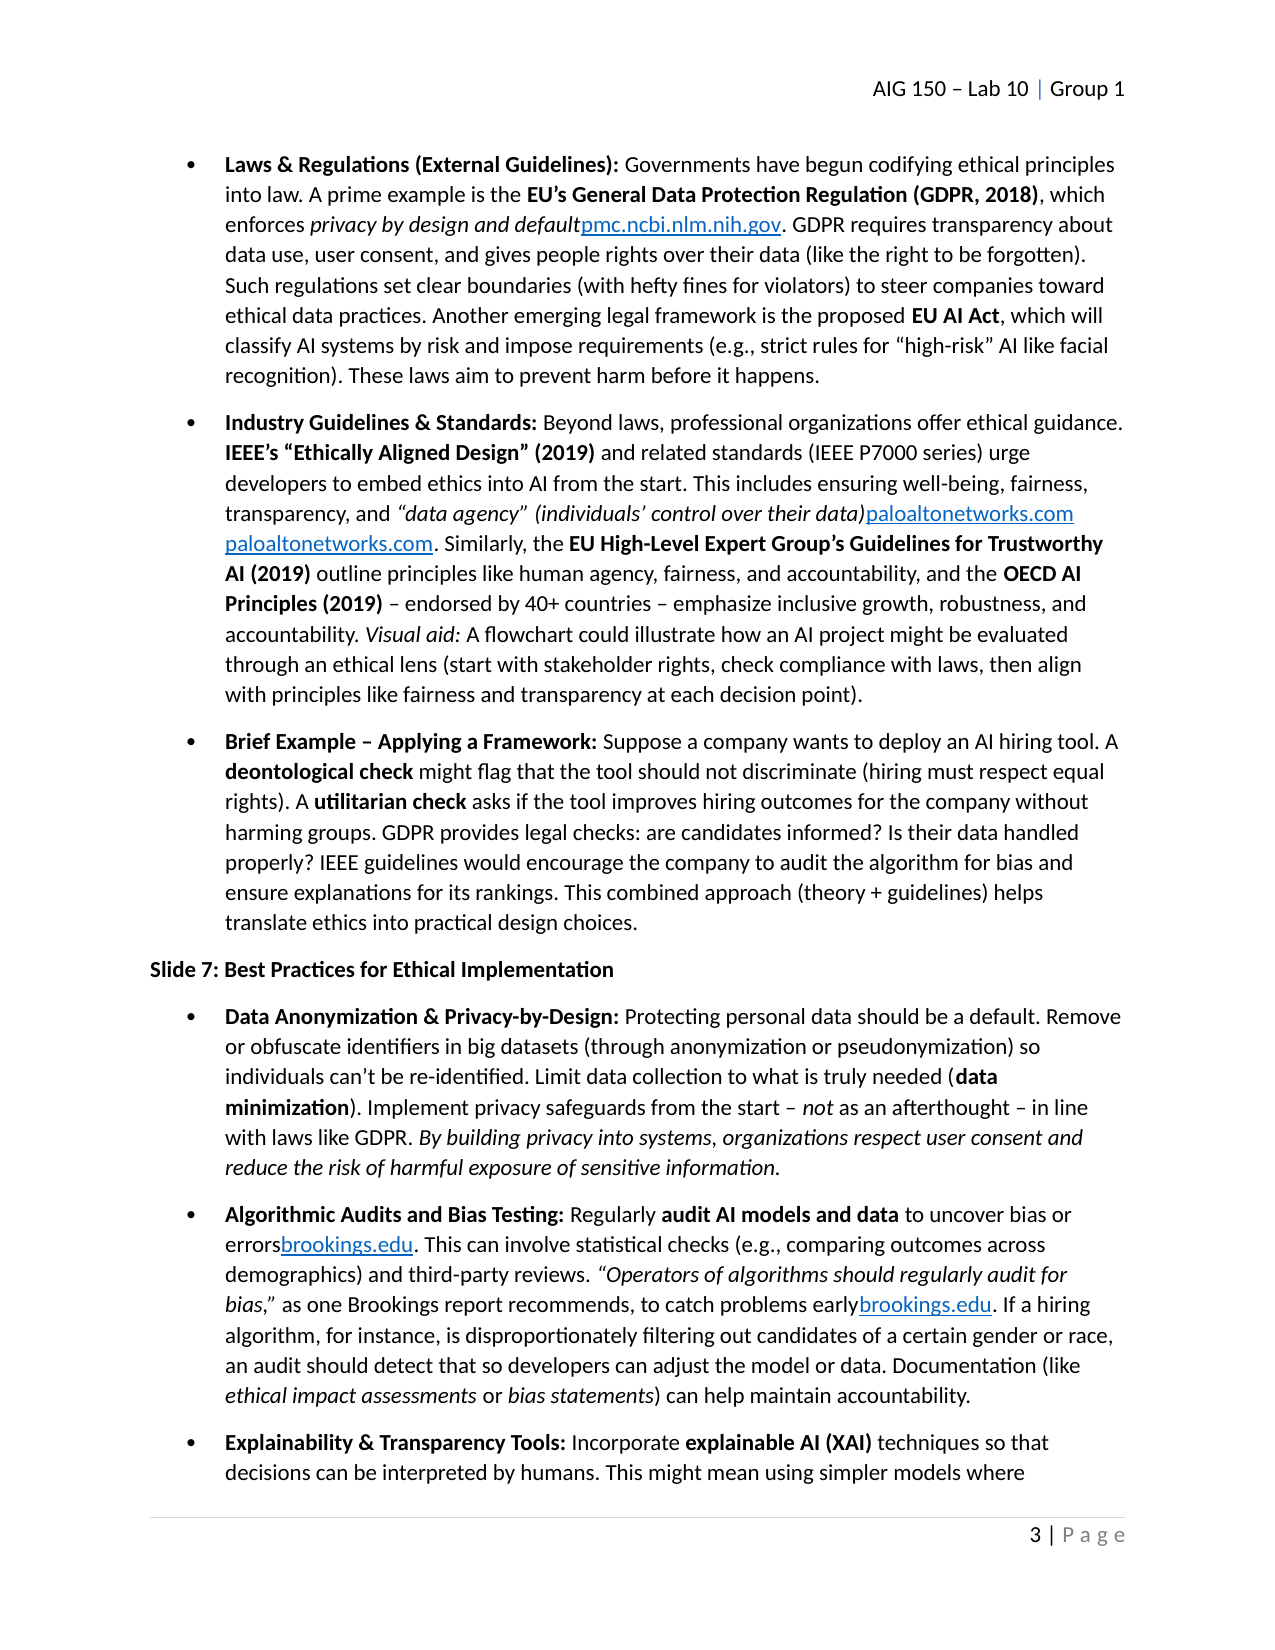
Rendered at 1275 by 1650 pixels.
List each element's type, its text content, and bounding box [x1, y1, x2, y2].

list Industry Guidelines & Standards: Beyond laws, professional organizations offer ethical guidance. IEEE’s “Ethically Aligned Design” (2019) and related standards (IEEE P7000 series) urge developers to embed ethics into AI from the start. This includes ensuring well-being, fairness, transparency, and “data agency” (individuals’ control over their data)​paloaltonetworks.com​paloaltonetworks.com. Similarly, the EU High-Level Expert Group’s Guidelines for Trustworthy AI (2019) outline principles like human agency, fairness, and accountability, and the OECD AI Principles (2019) – endorsed by 40+ countries – emphasize inclusive growth, robustness, and accountability. Visual aid: A flowchart could illustrate how an AI project might be evaluated through an ethical lens (start with stakeholder rights, check compliance with laws, then align with principles like fairness and transparency at each decision point). [187, 408, 1125, 708]
list Algorithmic Audits and Bias Testing: Regularly audit AI models and data to uncover bias or errors​brookings.edu. This can involve statistical checks (e.g., comparing outcomes across demographics) and third-party reviews. “Operators of algorithms should regularly audit for bias,” as one Brookings report recommends, to catch problems early​brookings.edu. If a hiring algorithm, for instance, is disproportionately filtering out candidates of a certain gender or race, an audit should detect that so developers can adjust the model or data. Documentation (like ethical impact assessments or bias statements) can help maintain accountability. [187, 1200, 1125, 1409]
text Slide 7: Best Practices for Ethical Implementation [150, 955, 1125, 983]
list Brief Example – Applying a Framework: Suppose a company wants to deploy an AI hiring tool. A deontological check might flag that the tool should not discriminate (hiring must respect equal rights). A utilitarian check asks if the tool improves hiring outcomes for the company without harming groups. GDPR provides legal checks: are candidates informed? Is their data handled properly? IEEE guidelines would encourage the company to audit the algorithm for bias and ensure explanations for its rankings. This combined approach (theory + guidelines) helps translate ethics into practical design choices. [187, 727, 1125, 936]
list Data Anonymization & Privacy-by-Design: Protecting personal data should be a default. Remove or obfuscate identifiers in big datasets (through anonymization or pseudonymization) so individuals can’t be re-identified. Limit data collection to what is truly needed (data minimization). Implement privacy safeguards from the start – not as an afterthought – in line with laws like GDPR. By building privacy into systems, organizations respect user consent and reduce the risk of harmful exposure of sensitive information. [187, 1002, 1125, 1181]
list Laws & Regulations (External Guidelines): Governments have begun codifying ethical principles into law. A prime example is the EU’s General Data Protection Regulation (GDPR, 2018), which enforces privacy by design and default​pmc.ncbi.nlm.nih.gov. GDPR requires transparency about data use, user consent, and gives people rights over their data (like the right to be forgotten). Such regulations set clear boundaries (with hefty fines for violators) to steer companies toward ethical data practices. Another emerging legal framework is the proposed EU AI Act, which will classify AI systems by risk and impose requirements (e.g., strict rules for “high-risk” AI like facial recognition). These laws aim to prevent harm before it happens. [187, 150, 1125, 389]
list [187, 1428, 1125, 1486]
